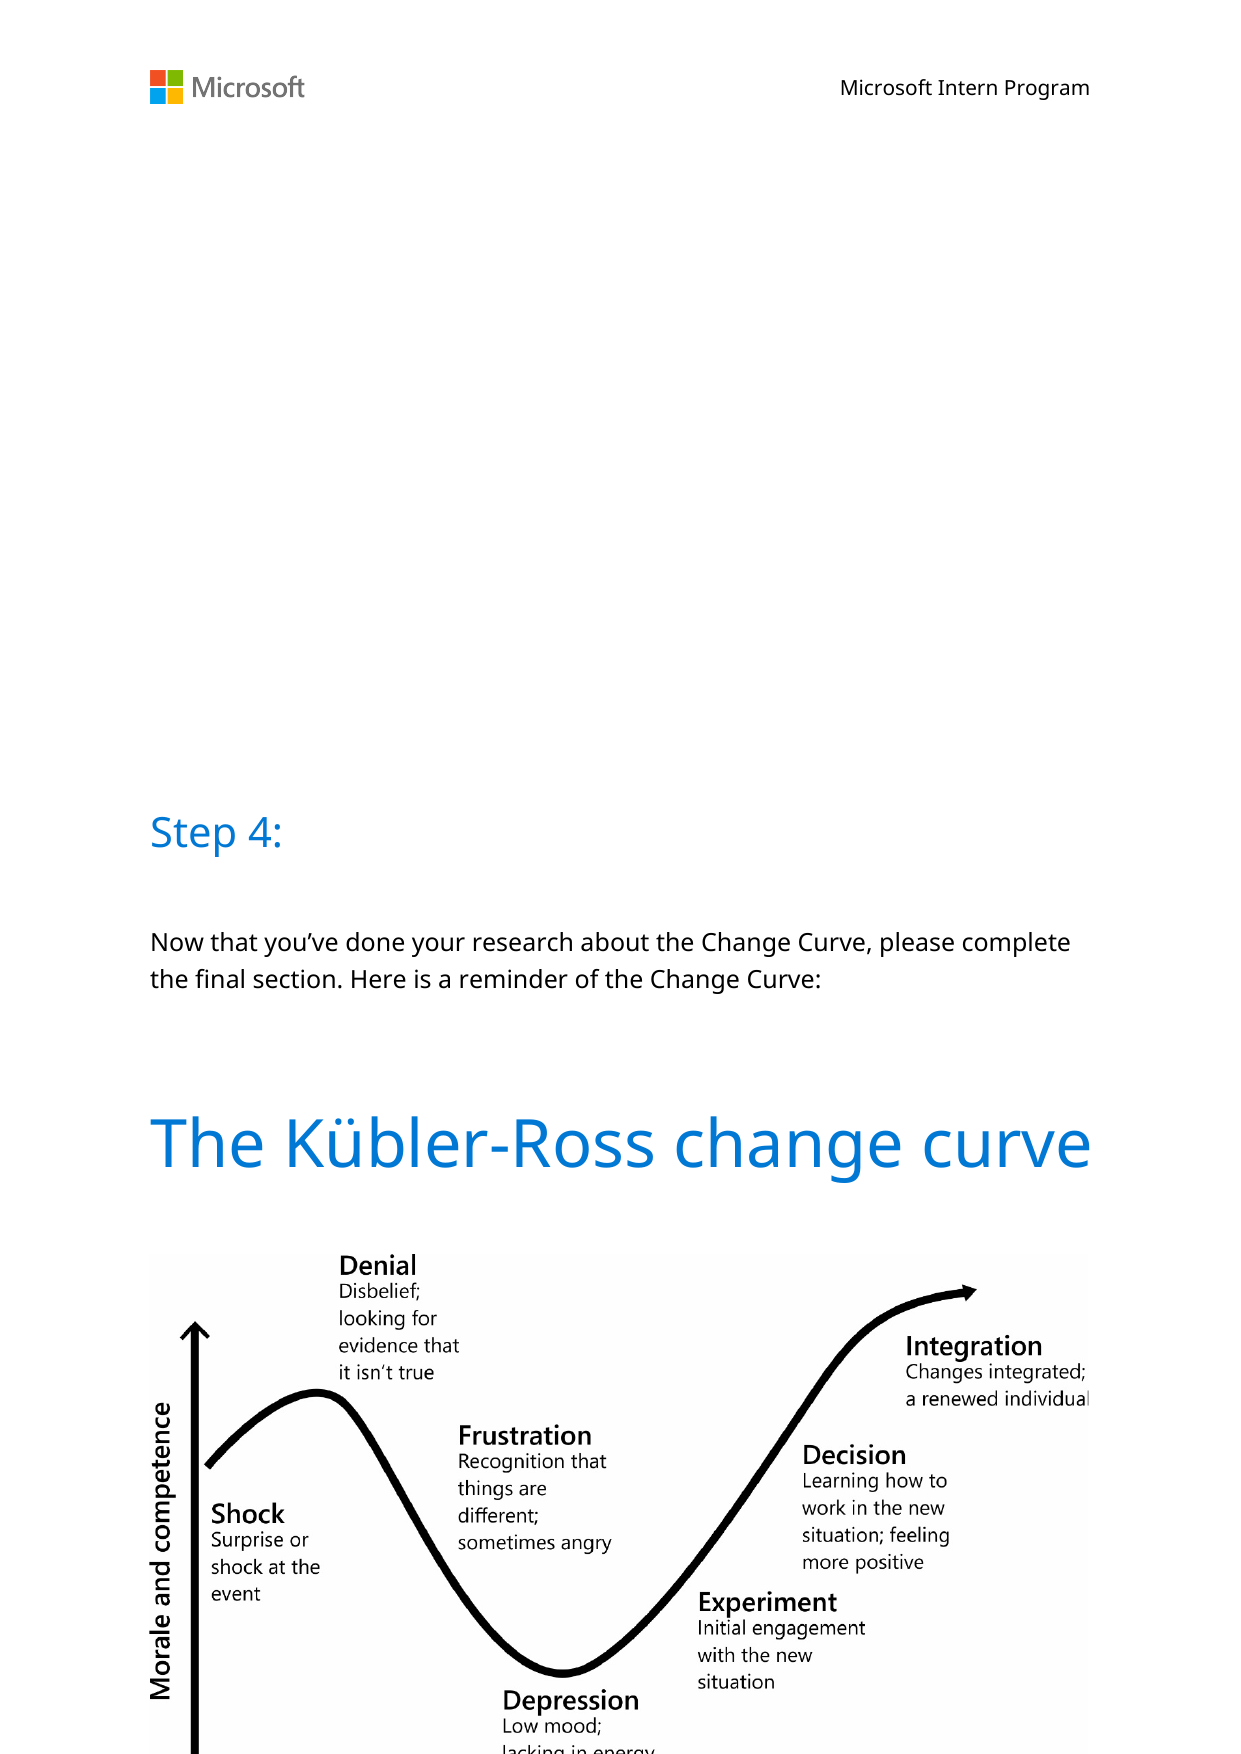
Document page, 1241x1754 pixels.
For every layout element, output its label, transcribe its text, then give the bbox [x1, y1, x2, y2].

picture [150, 70, 305, 104]
text Now that you’ve done your research about the Change Curve, please complete the final section. Here is a reminder of the Change Curve: [150, 925, 1087, 996]
picture [149, 1254, 1089, 1754]
text The Kübler-Ross change curve [150, 1097, 283, 1187]
text The Kübler-Ross change curve [511, 1097, 1124, 1187]
text Step 4: [150, 802, 1124, 859]
